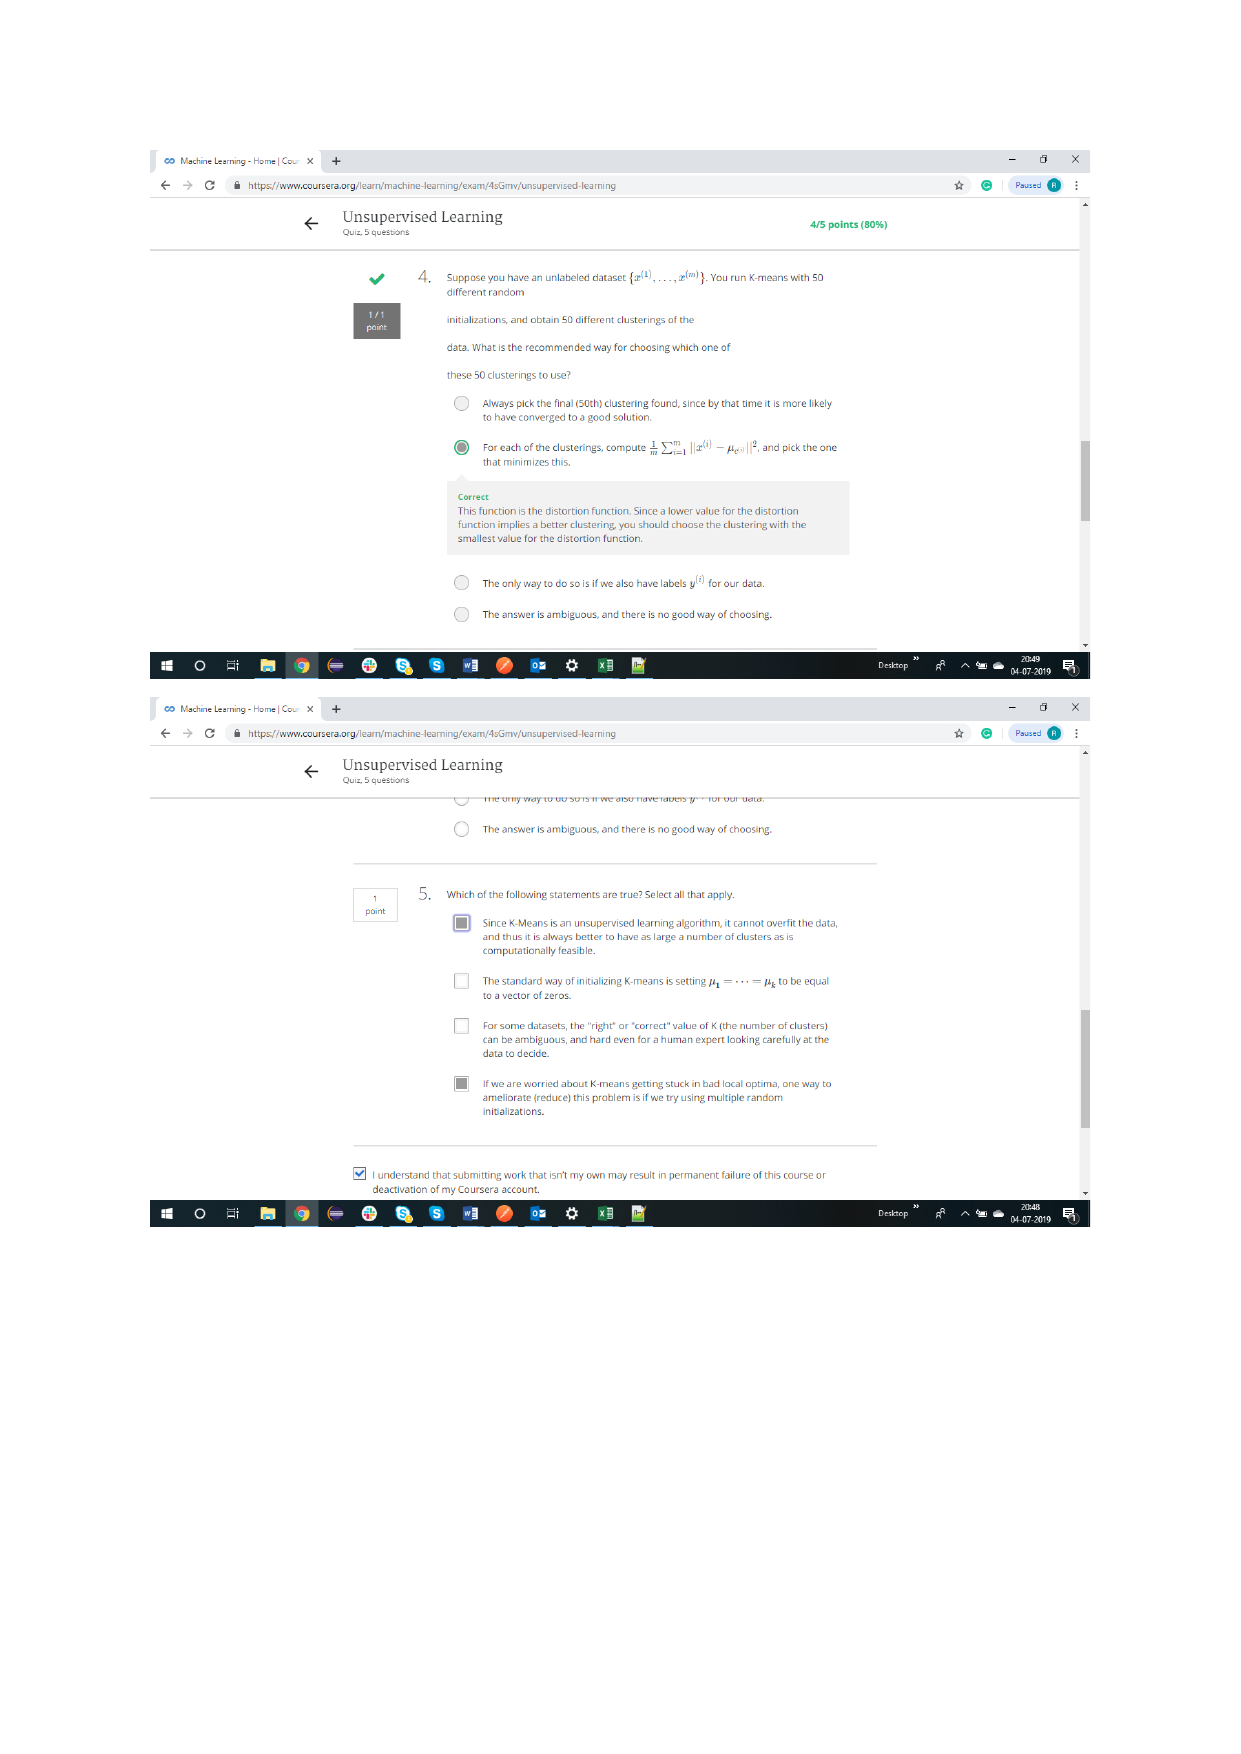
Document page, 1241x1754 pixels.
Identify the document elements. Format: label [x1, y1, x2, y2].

picture [150, 150, 1091, 679]
picture [150, 697, 1091, 1227]
